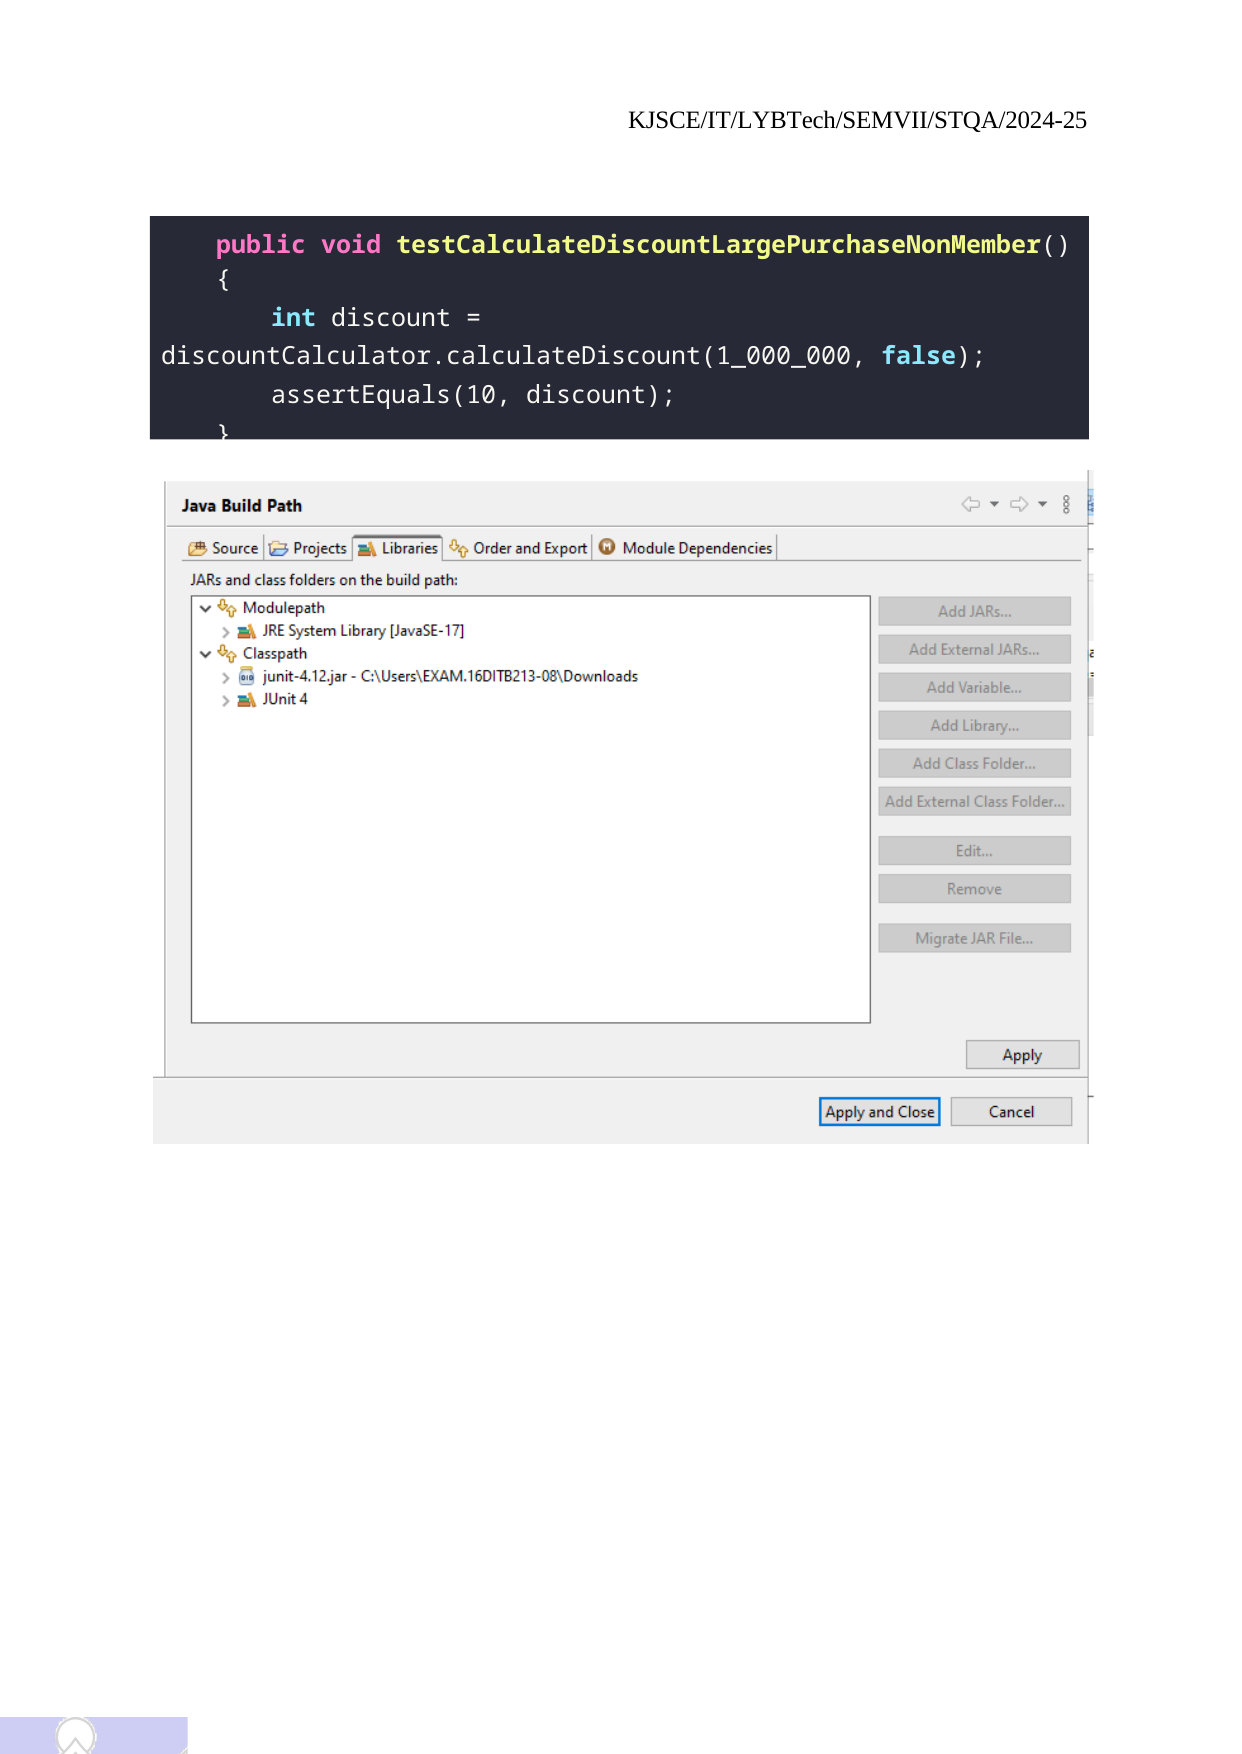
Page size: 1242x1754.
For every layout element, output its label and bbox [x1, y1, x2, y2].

picture [0, 1717, 188, 1754]
picture [153, 470, 1094, 1144]
